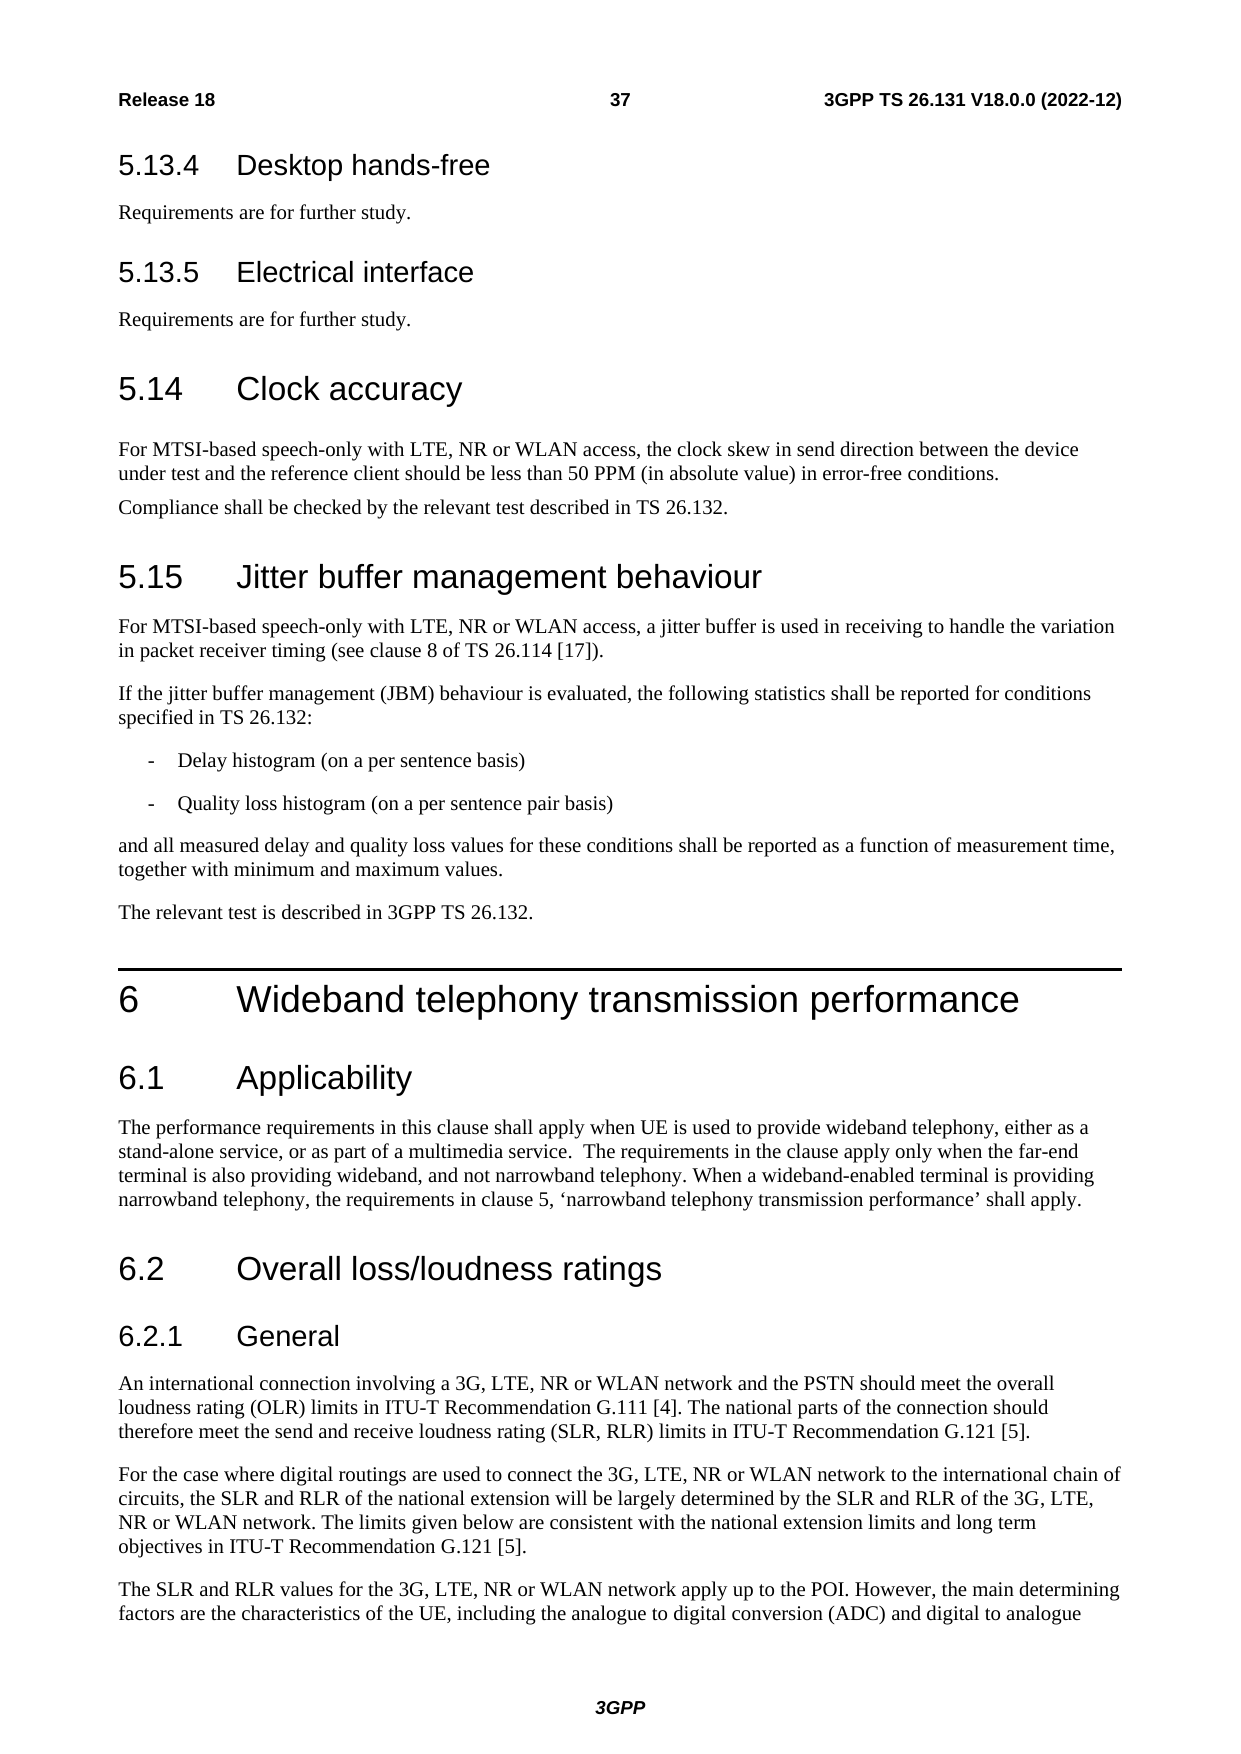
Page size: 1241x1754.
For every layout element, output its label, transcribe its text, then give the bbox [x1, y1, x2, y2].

text The performance requirements in this clause shall apply when UE is used to provide wideband telephony, either as a stand-alone service, or as part of a multimedia service. The requirements in the clause apply only when the far-end terminal is also providing wideband, and not narrowband telephony. When a wideband-enabled terminal is providing narrowband telephony, the requirements in clause 5, ‘narrowband telephony transmission performance’ shall apply. [118, 1115, 1122, 1211]
text - Delay histogram (on a per sentence basis) [148, 748, 1122, 772]
subtitle 6.2.1 General [118, 1318, 1122, 1352]
text For MTSI-based speech-only with LTE, NR or WLAN access, the clock skew in send direction between the device under test and the reference client should be less than 50 PPM (in absolute value) in error-free conditions. [118, 437, 1122, 485]
subtitle 5.15 Jitter buffer management behaviour [118, 557, 1122, 595]
subtitle 6.1 Applicability [118, 1058, 1122, 1096]
subtitle 5.14 Clock accuracy [118, 369, 1122, 407]
text Requirements are for further study. [118, 307, 1122, 331]
subtitle 5.13.5 Electrical interface [118, 255, 1122, 289]
subtitle 6.2 Overall loss/loudness ratings [118, 1249, 1122, 1287]
text If the jitter buffer management (JBM) behaviour is evaluated, the following statistics shall be reported for conditions specified in TS 26.132: [118, 681, 1122, 729]
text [118, 1577, 1122, 1625]
text For the case where digital routings are used to connect the 3G, LTE, NR or WLAN network to the international chain of circuits, the SLR and RLR of the national extension will be largely determined by the SLR and RLR of the 3G, LTE, NR or WLAN network. The limits given below are consistent with the national extension limits and long term objectives in ITU-T Recommendation G.121 [5]. [118, 1462, 1122, 1558]
subtitle 5.13.4 Desktop hands-free [118, 147, 1122, 181]
text Requirements are for further study. [118, 200, 1122, 224]
text The relevant test is described in 3GPP TS 26.132. [118, 900, 1122, 924]
text For MTSI-based speech-only with LTE, NR or WLAN access, a jitter buffer is used in receiving to handle the variation in packet receiver timing (see clause 8 of TS 26.114 [17]). [118, 614, 1122, 662]
text Compliance shall be checked by the relevant test described in TS 26.132. [118, 495, 1122, 519]
text and all measured delay and quality loss values for these conditions shall be reported as a function of measurement time, together with minimum and maximum values. [118, 833, 1122, 881]
text - Quality loss histogram (on a per sentence pair basis) [148, 790, 1122, 814]
subtitle 6 Wideband telephony transmission performance [118, 971, 1122, 1020]
text An international connection involving a 3G, LTE, NR or WLAN network and the PSTN should meet the overall loudness rating (OLR) limits in ITU-T Recommendation G.111 [4]. The national parts of the connection should therefore meet the send and receive loudness rating (SLR, RLR) limits in ITU-T Recommendation G.121 [5]. [118, 1371, 1122, 1443]
